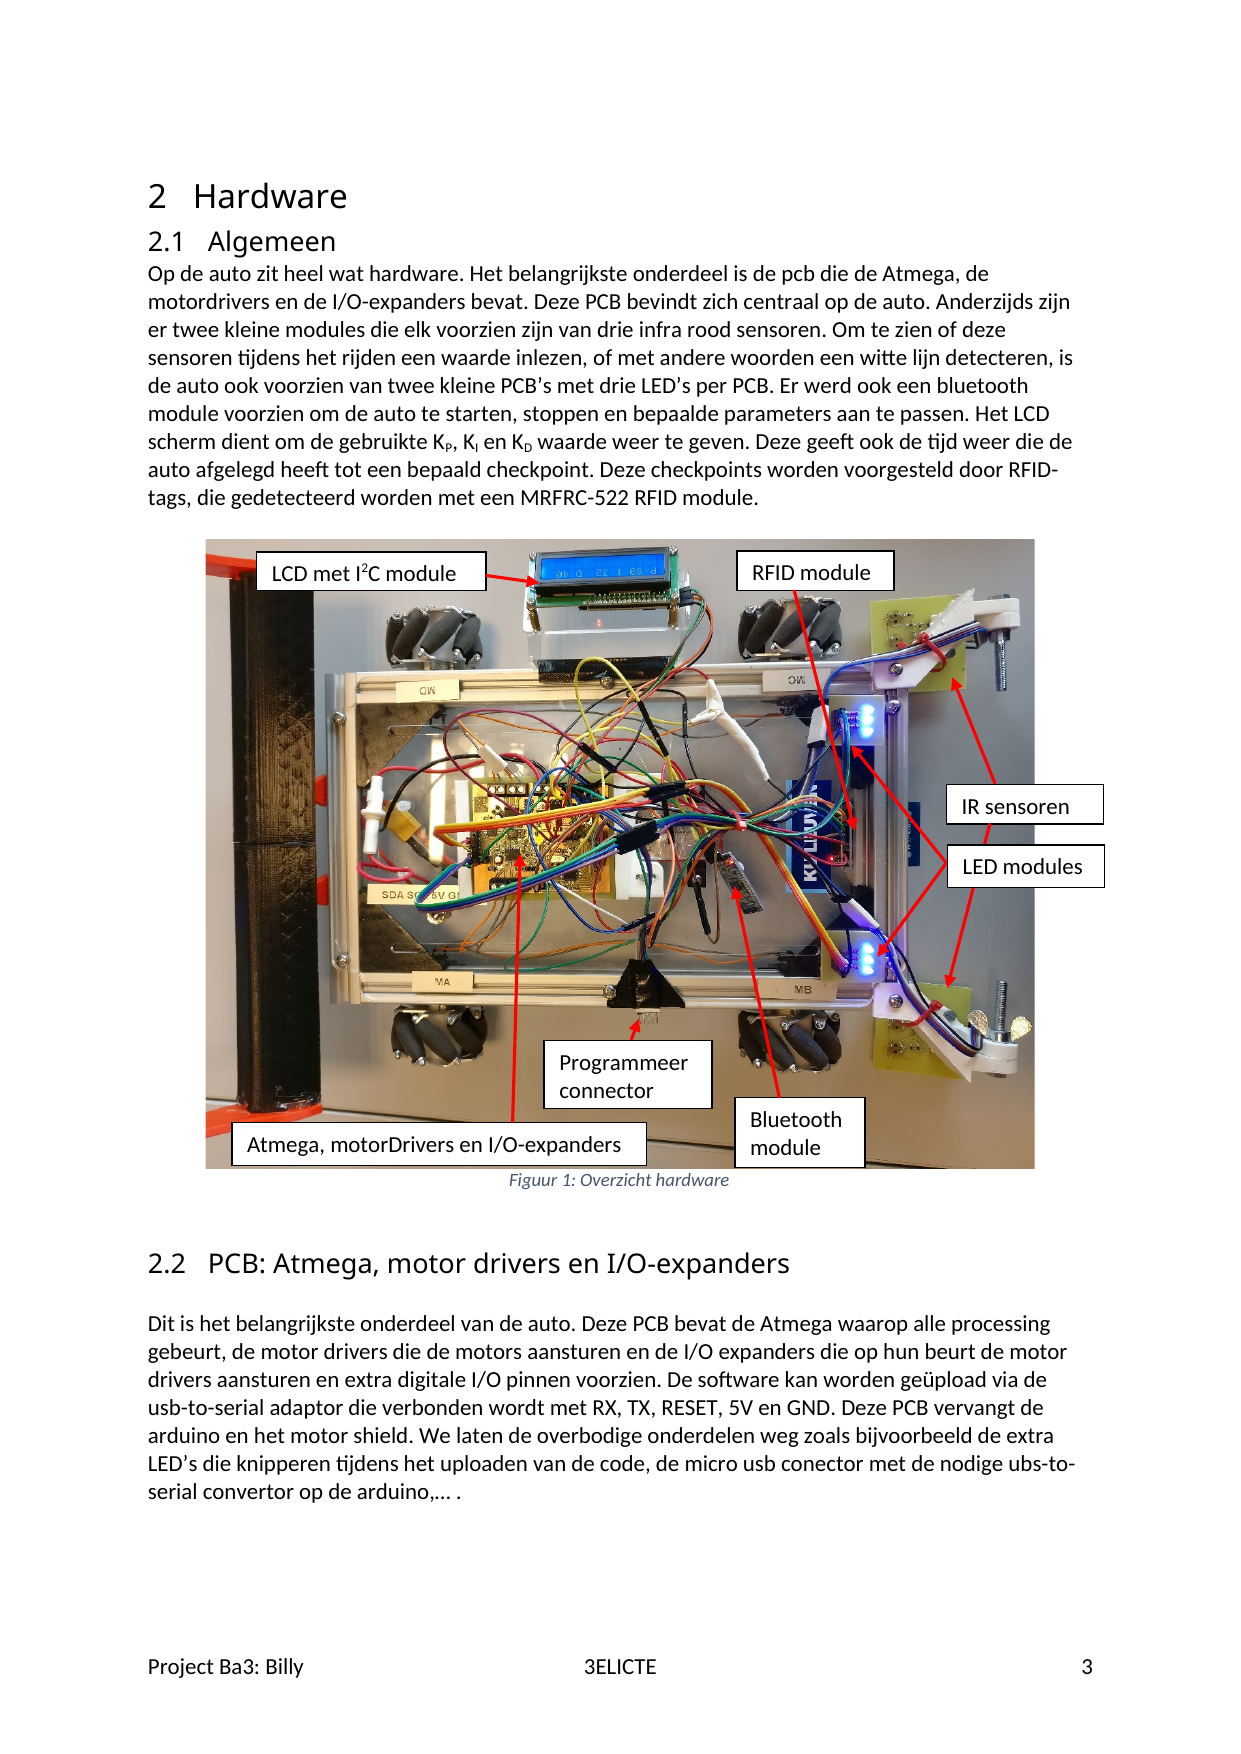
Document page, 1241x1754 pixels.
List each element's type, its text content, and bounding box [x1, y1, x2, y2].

text Figuur 1: Overzicht hardware [148, 1168, 1093, 1191]
picture [205, 539, 1035, 1169]
text Op de auto zit heel wat hardware. Het belangrijkste onderdeel is de pcb die de Atmega, de motordrivers en de I/O-expanders bevat. Deze PCB bevindt zich centraal op de auto. Anderzijds zijn er twee kleine modules die elk voorzien zijn van drie infra rood sensoren. Om te zien of deze sensoren tijdens het rijden een waarde inlezen, of met andere woorden een witte lijn detecteren, is de auto ook voorzien van twee kleine PCB’s met drie LED’s per PCB. Er werd ook een bluetooth module voorzien om de auto te starten, stoppen en bepaalde parameters aan te passen. Het LCD scherm dient om de gebruikte KP, KI en KD waarde weer te geven. Deze geeft ook de tijd weer die de auto afgelegd heeft tot een bepaald checkpoint. Deze checkpoints worden voorgesteld door RFID-tags, die gedetecteerd worden met een MRFRC-522 RFID module. [148, 259, 1093, 511]
text Dit is het belangrijkste onderdeel van de auto. Deze PCB bevat de Atmega waarop alle processing gebeurt, de motor drivers die de motors aansturen en de I/O expanders die op hun beurt de motor drivers aansturen en extra digitale I/O pinnen voorzien. De software kan worden geüpload via de usb-to-serial adaptor die verbonden wordt met RX, TX, RESET, 5V en GND. Deze PCB vervangt de arduino en het motor shield. We laten de overbodige onderdelen weg zoals bijvoorbeeld de extra LED’s die knipperen tijdens het uploaden van de code, de micro usb conector met de nodige ubs-to-serial convertor op de arduino,… . [148, 1309, 1093, 1505]
subtitle Hardware [148, 173, 1093, 218]
picture [987, 825, 1035, 844]
subtitle Algemeen [148, 222, 1093, 259]
subtitle PCB: Atmega, motor drivers en I/O-expanders [148, 1244, 1093, 1281]
